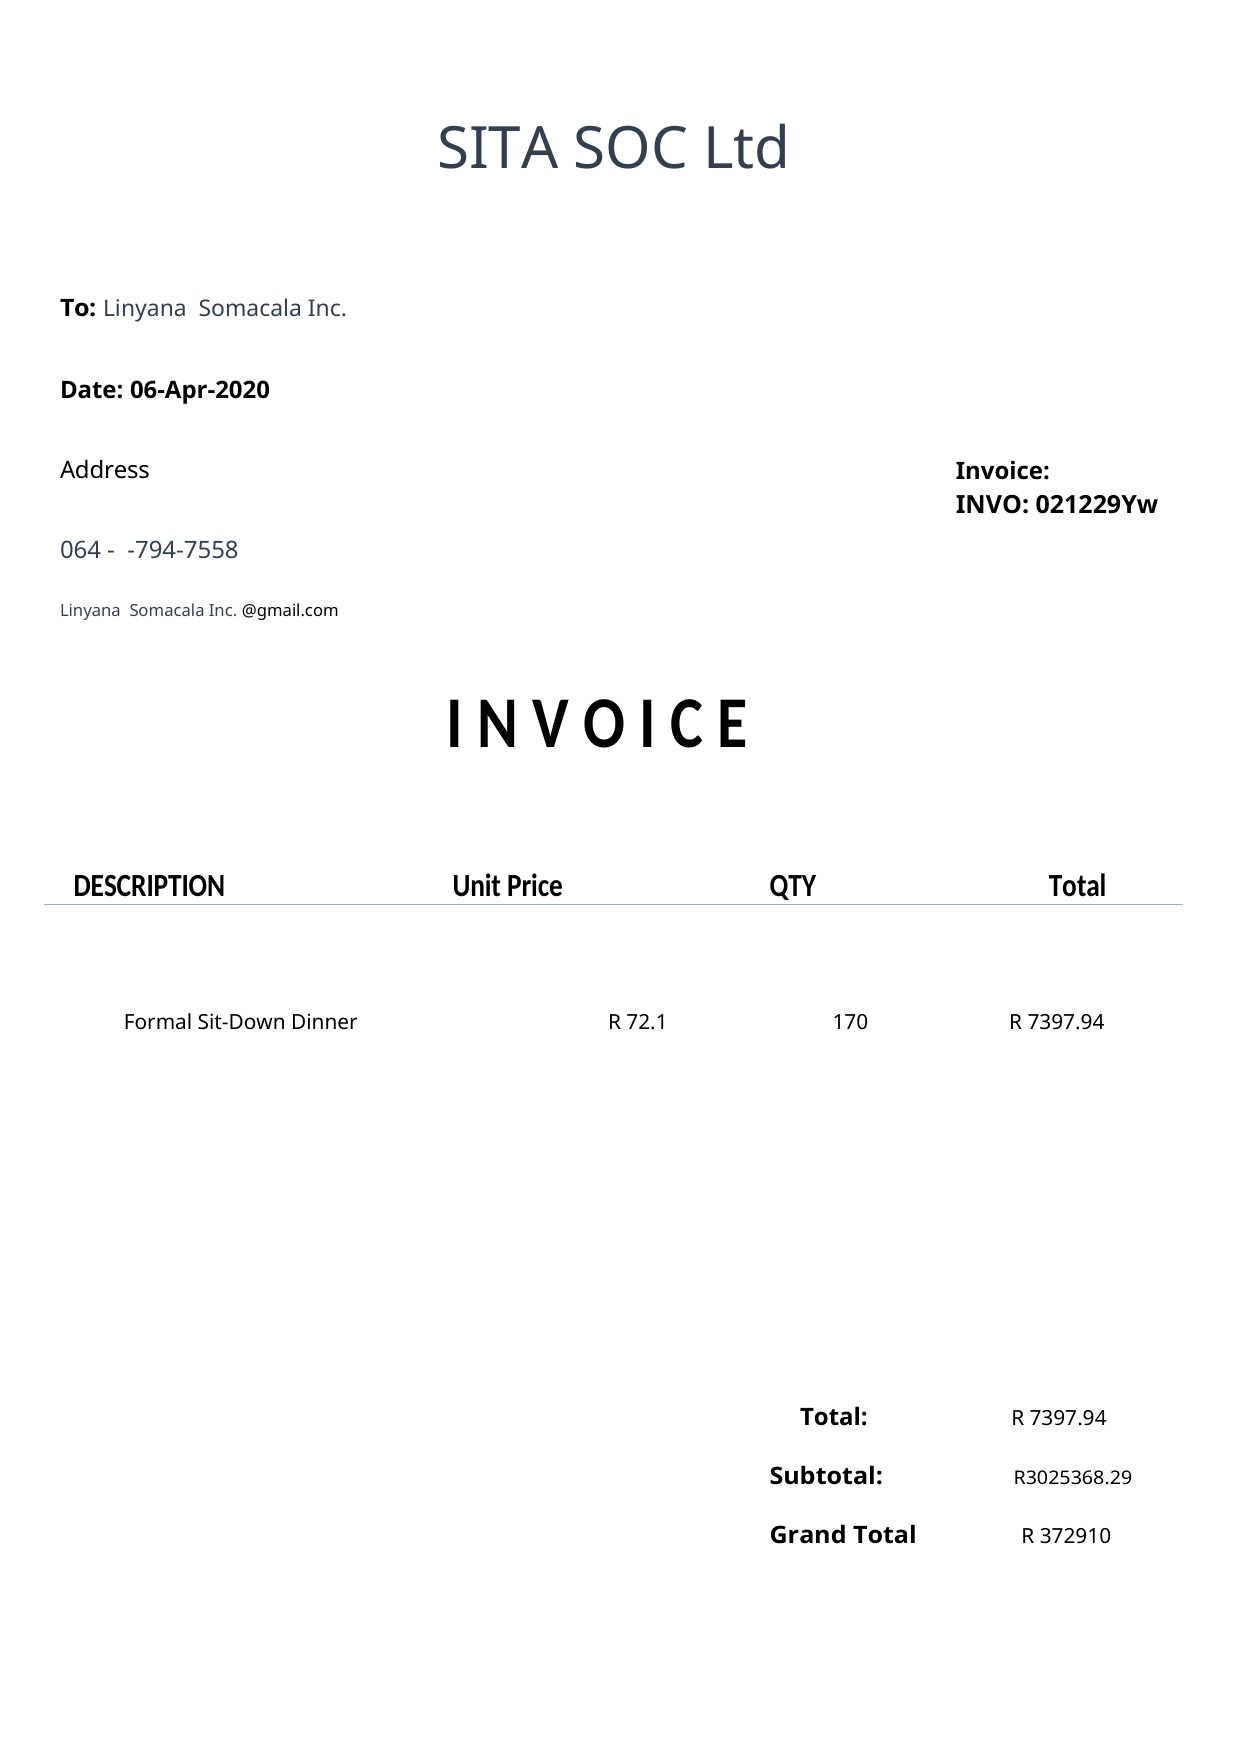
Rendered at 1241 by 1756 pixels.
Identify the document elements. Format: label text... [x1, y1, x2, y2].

text Linyana Somacala Inc. @gmail.com [60, 599, 355, 622]
text Total: R 7397.94 [44, 1399, 1184, 1432]
text 064 - -794-7558 [60, 533, 355, 566]
table_header Unit Price [329, 865, 613, 904]
text Formal Sit-Down Dinner R 72.1 170 R 7397.94 [44, 1007, 1184, 1036]
text I N V O I C E [447, 677, 767, 766]
text To: Linyana Somacala Inc. [60, 291, 1184, 323]
text Invoice: [956, 454, 1184, 486]
text SITA SOC Ltd [44, 106, 1184, 186]
text Grand Total R 372910 [769, 1517, 1184, 1550]
text INVO: 021229Yw [956, 486, 1184, 520]
table_header QTY [614, 865, 898, 904]
text Subtotal: R3025368.29 [769, 1458, 1184, 1491]
text Address [60, 453, 351, 486]
text Date: 06-Apr-2020 [60, 373, 1184, 406]
table_header Total [899, 865, 1183, 904]
table_header DESCRIPTION [44, 865, 329, 904]
